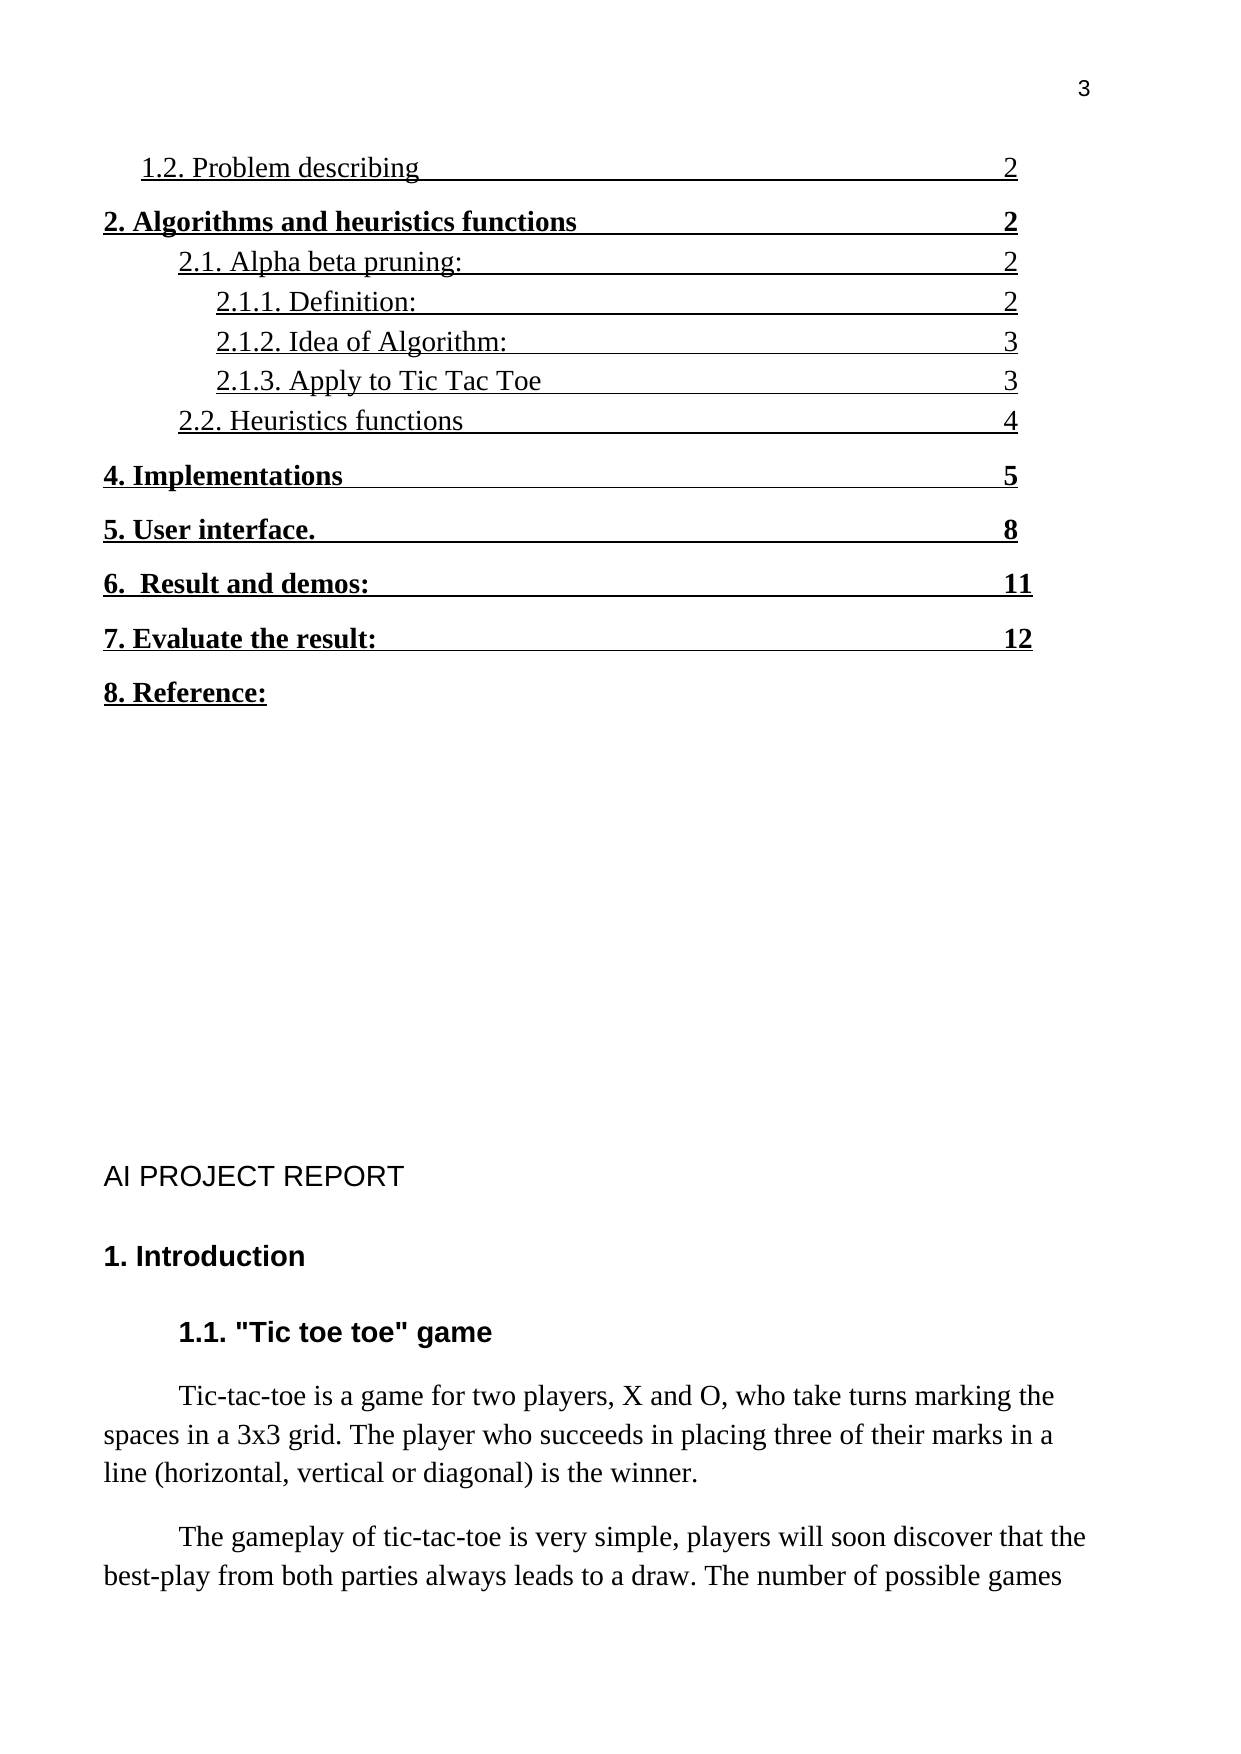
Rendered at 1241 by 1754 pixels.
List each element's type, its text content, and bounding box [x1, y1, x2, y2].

text 6. Result and demos: 11 [103, 566, 1090, 600]
text 2.1.1. Definition: 2 [216, 284, 1090, 317]
text 2.1.3. Apply to Tic Tac Toe 3 [216, 363, 1090, 397]
text 2.1.2. Idea of Algorithm: 3 [216, 324, 1090, 357]
text 4. Implementations 5 [103, 458, 1090, 491]
text 8. Reference: [103, 675, 1090, 709]
subtitle 1.1. "Tic toe toe" game [103, 1315, 1090, 1348]
text Tic-tac-toe is a game for two players, X and O, who take turns marking the spaces in a 3x3 grid. The player who succeeds in placing three of their marks in a line (horizontal, vertical or diagonal) is the winner. [103, 1378, 1090, 1489]
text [103, 1519, 1090, 1591]
text 7. Evaluate the result: 12 [103, 621, 1090, 654]
text 2. Algorithms and heuristics functions 2 [103, 204, 1090, 238]
title AI PROJECT REPORT [103, 1159, 1090, 1192]
text 5. User interface. 8 [103, 512, 1090, 546]
text 2.2. Heuristics functions 4 [178, 403, 1090, 437]
text 2.1. Alpha beta pruning: 2 [178, 244, 1090, 278]
subtitle 1. Introduction [103, 1239, 1090, 1272]
text 1.2. Problem describing 2 [141, 150, 1090, 183]
